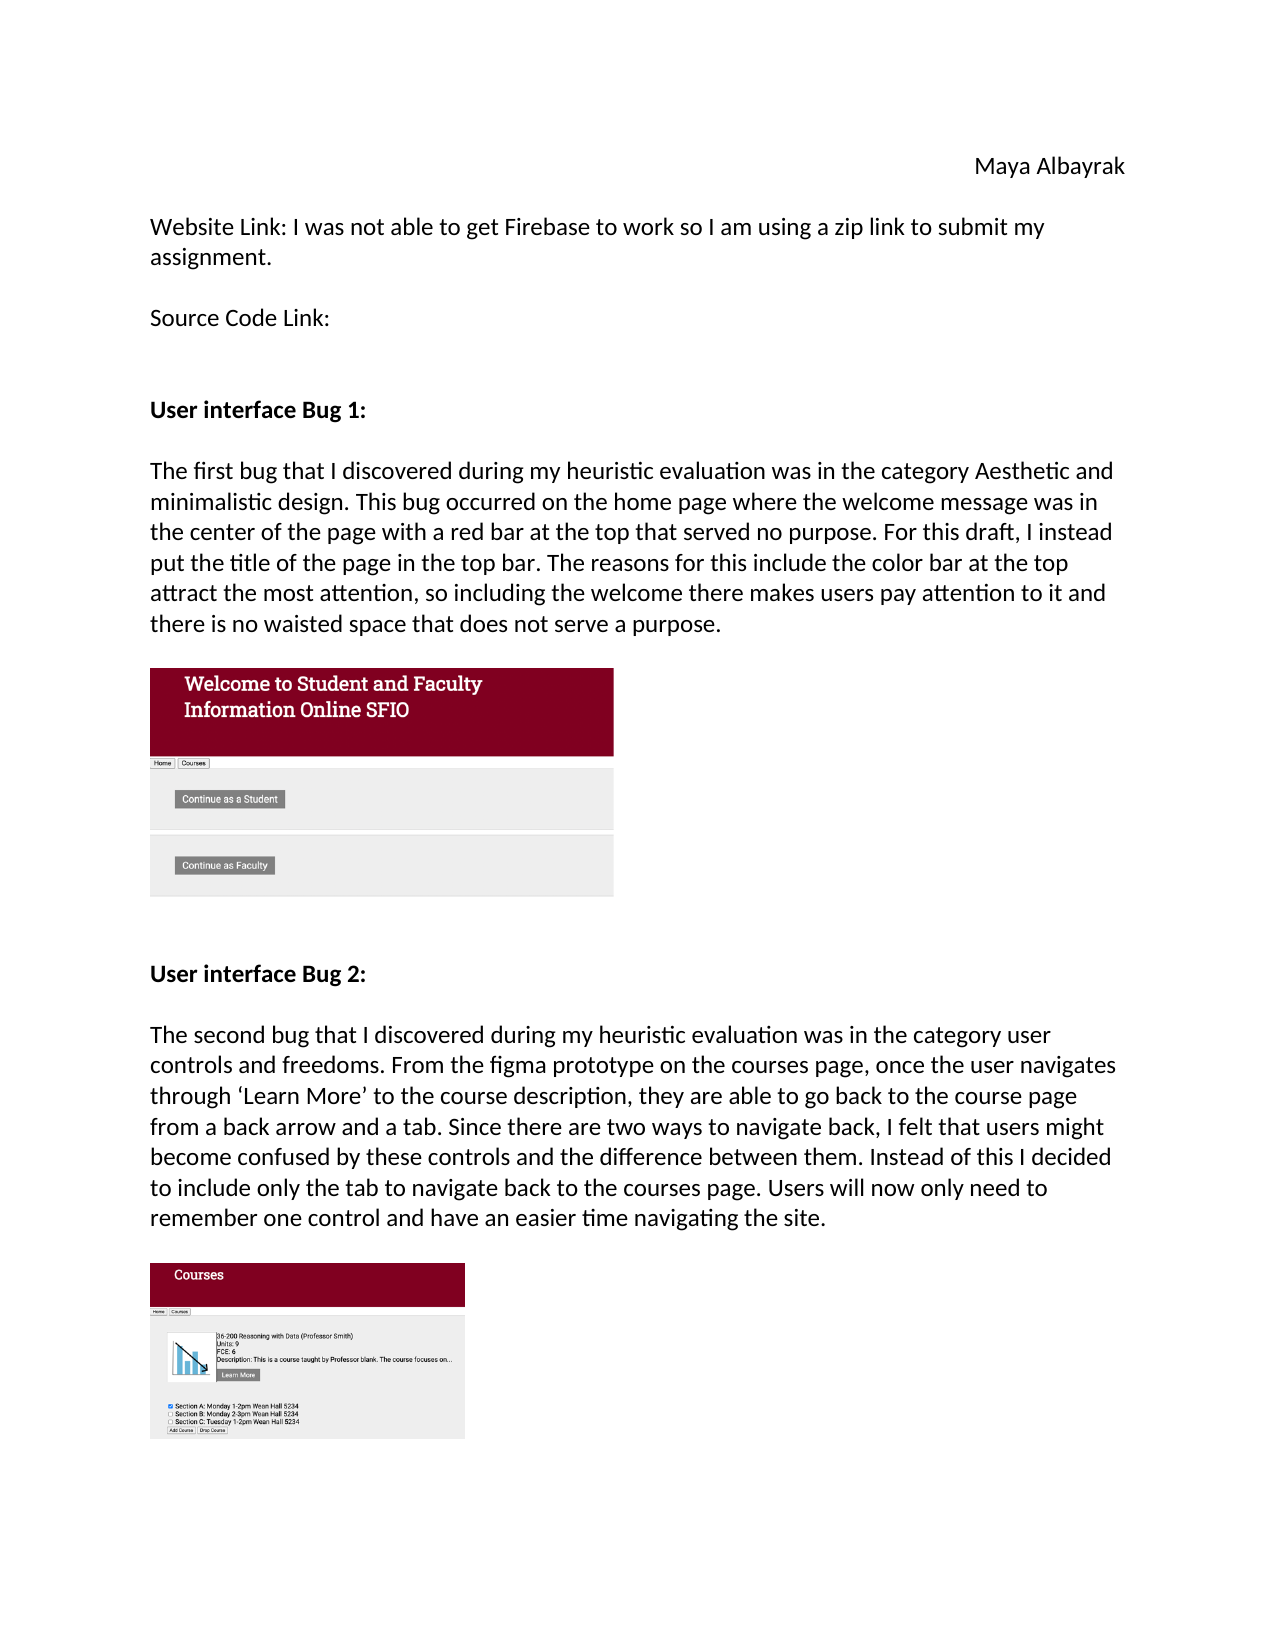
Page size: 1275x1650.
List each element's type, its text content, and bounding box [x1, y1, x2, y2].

picture [150, 1263, 465, 1439]
text Website Link: I was not able to get Firebase to work so I am using a zip link to submit my assignment. [150, 211, 1125, 272]
text Maya Albayrak [150, 150, 1125, 181]
text User interface Bug 1: [150, 394, 1125, 425]
text The second bug that I discovered during my heuristic evaluation was in the category user controls and freedoms. From the figma prototype on the courses page, once the user navigates through ‘Learn More’ to the course description, they are able to go back to the course page from a back arrow and a tab. Since there are two ways to navigate back, I felt that users might become confused by these controls and the difference between them. Instead of this I decided to include only the tab to navigate back to the courses page. Users will now only need to remember one control and have an easier time navigating the site. [150, 1019, 1125, 1233]
text Source Code Link: [150, 303, 1125, 333]
text User interface Bug 2: [150, 958, 1125, 989]
picture [150, 668, 614, 928]
text The first bug that I discovered during my heuristic evaluation was in the category Aesthetic and minimalistic design. This bug occurred on the home page where the welcome message was in the center of the page with a red bar at the top that served no purpose. For this draft, I instead put the title of the page in the top bar. The reasons for this include the color bar at the top attract the most attention, so including the welcome there makes users pay attention to it and there is no waisted space that does not serve a purpose. [150, 455, 1125, 638]
